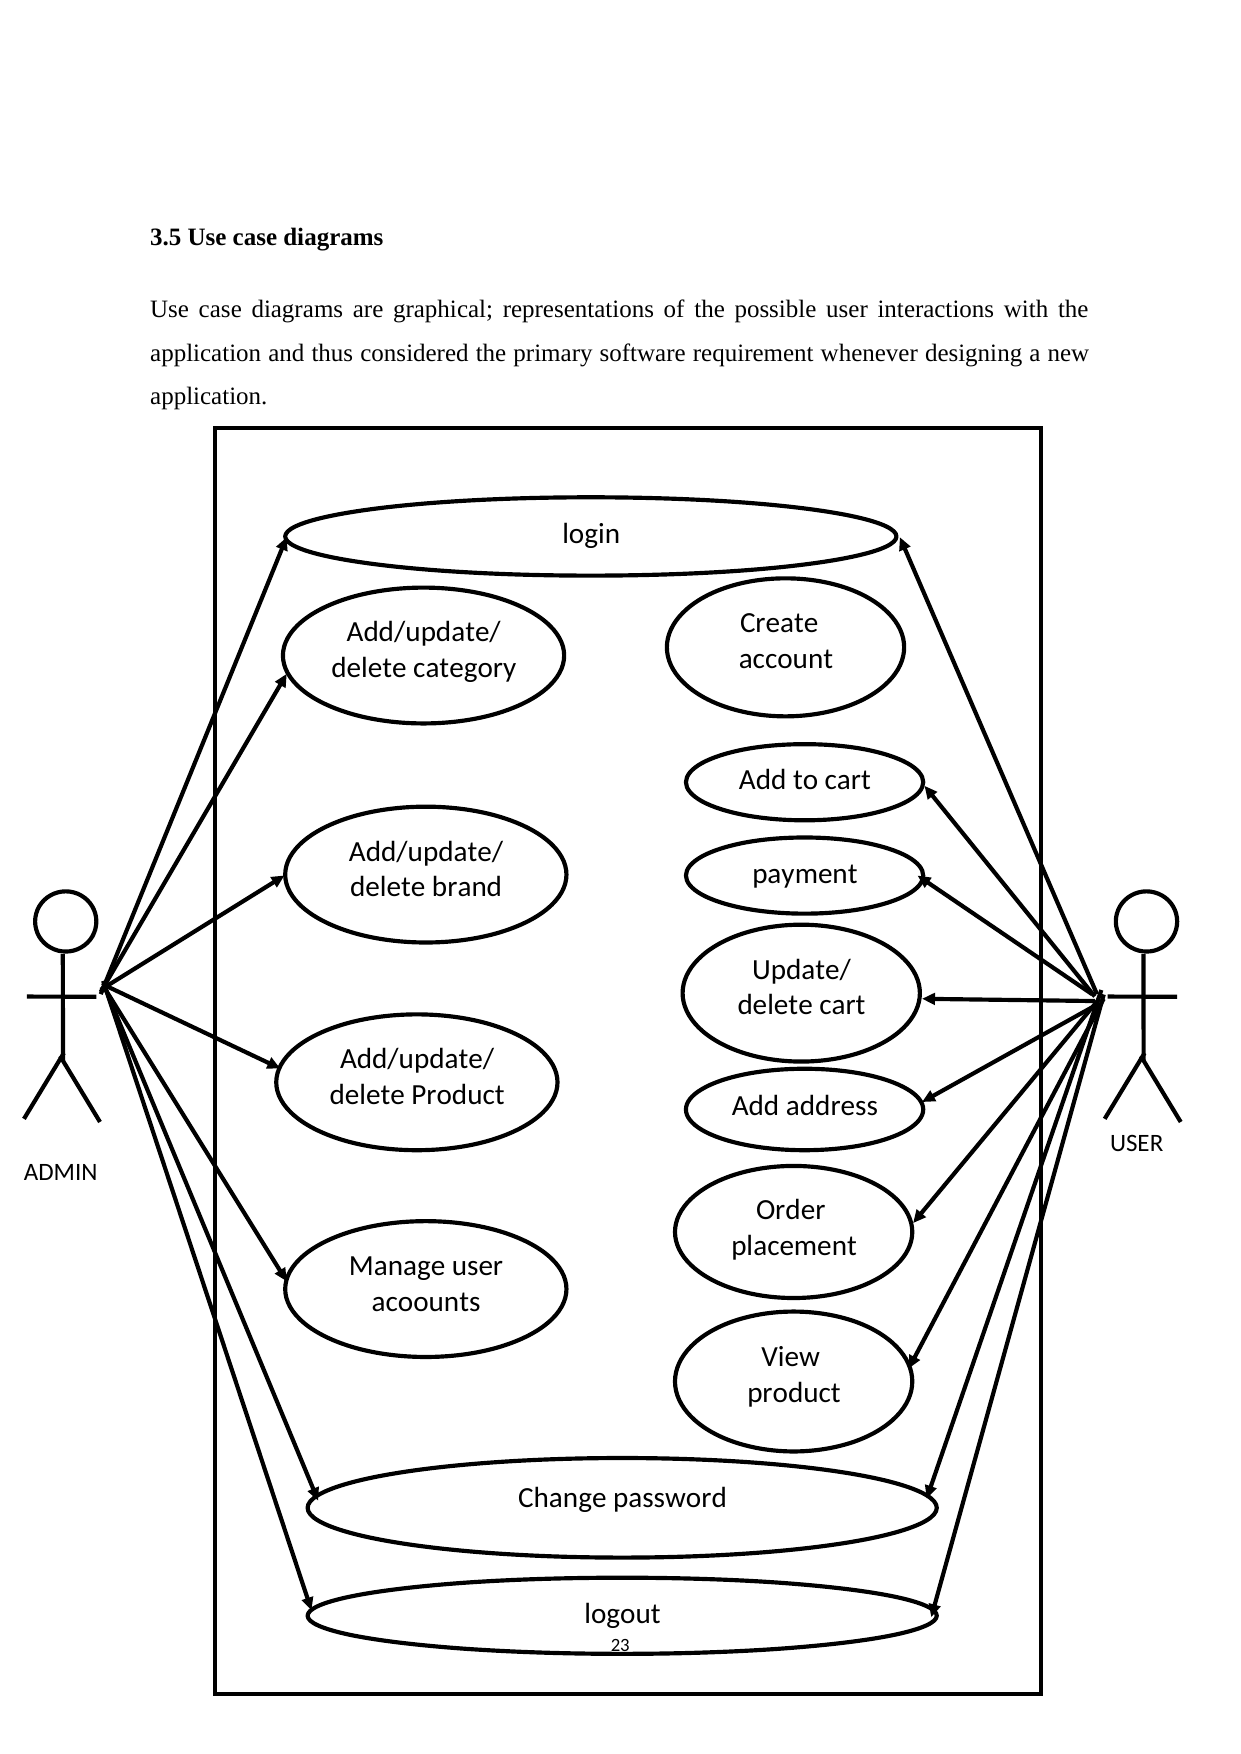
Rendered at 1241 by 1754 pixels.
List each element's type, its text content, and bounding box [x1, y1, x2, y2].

text Use case diagrams are graphical; representations of the possible user interactions with the application and thus considered the primary software requirement whenever designing a new application. [150, 294, 1090, 409]
subtitle 3.5 Use case diagrams [150, 222, 1090, 251]
